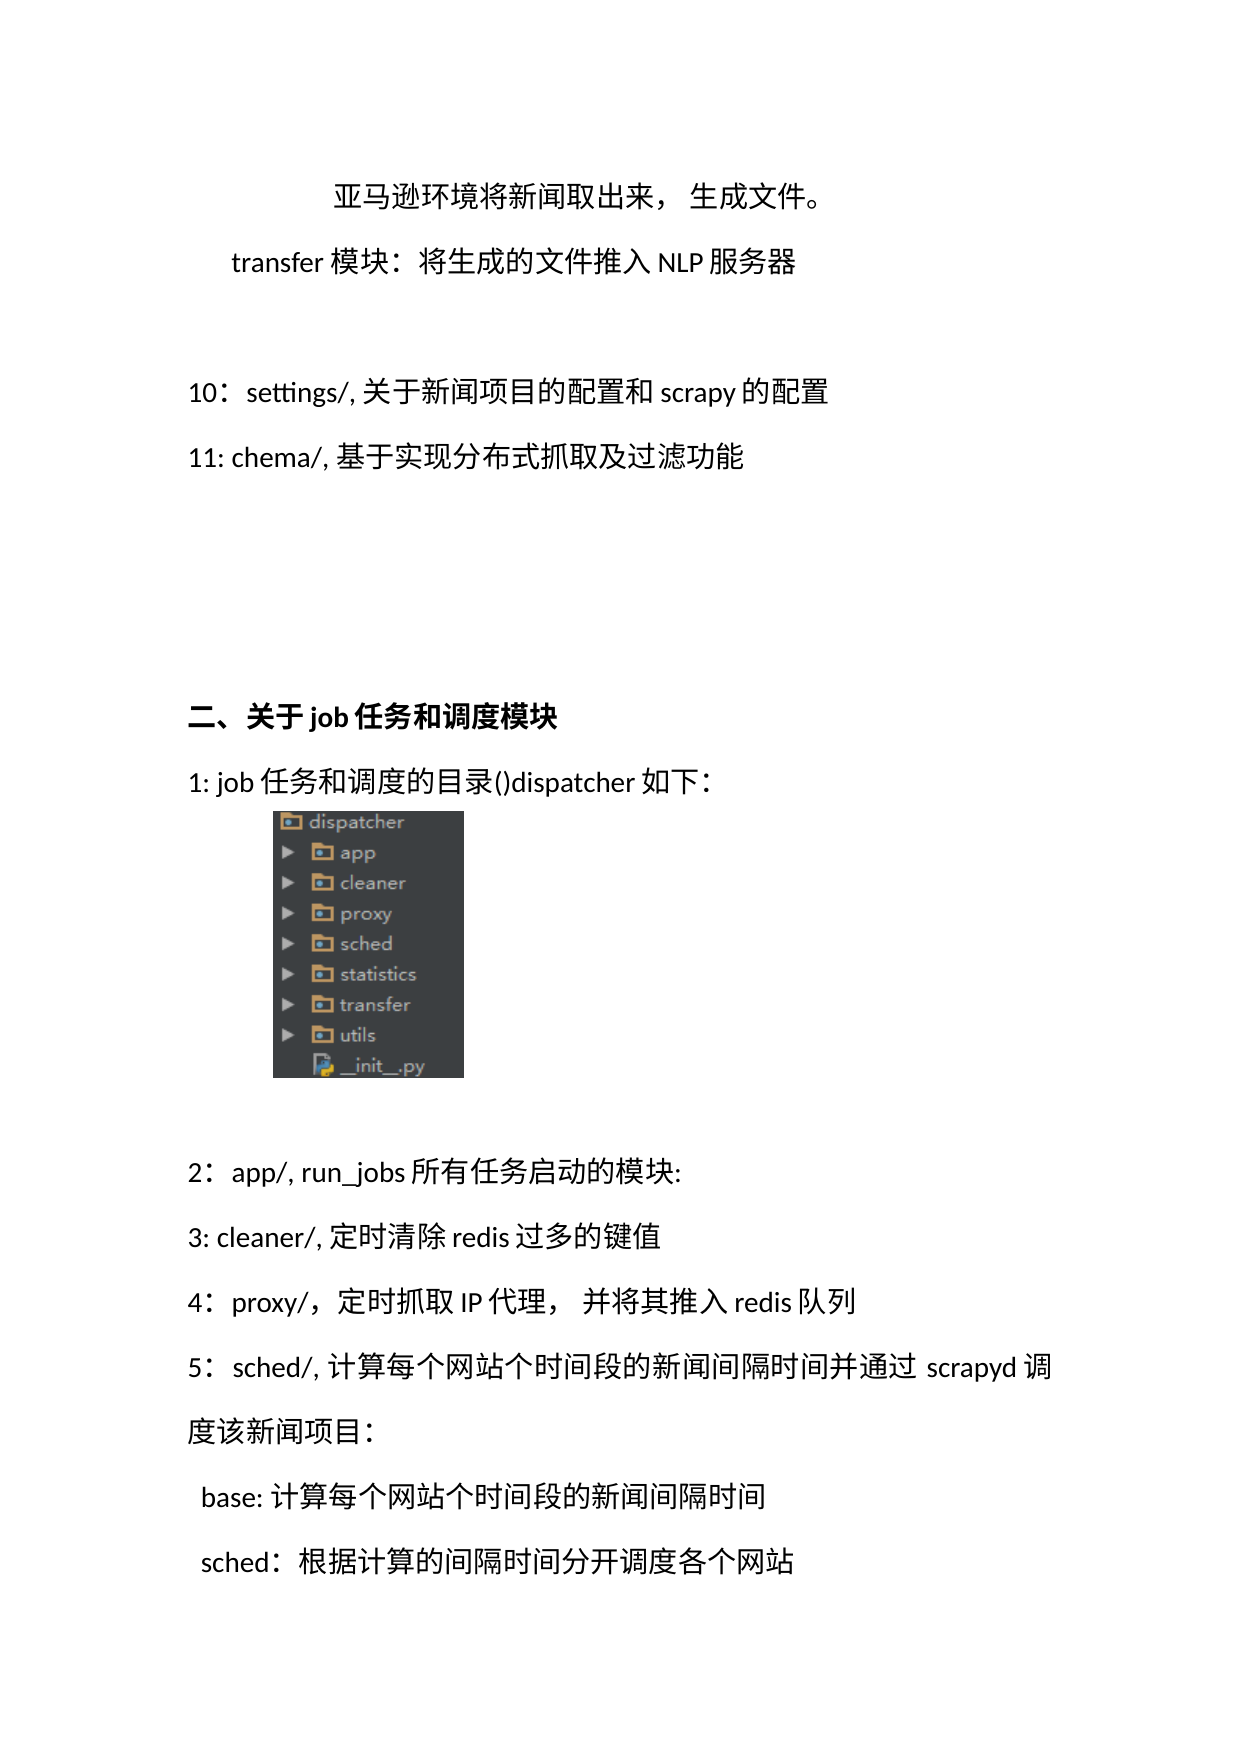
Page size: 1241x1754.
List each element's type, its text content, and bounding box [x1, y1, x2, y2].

text transfer 模块：将生成的文件推入NLP服务器 [231, 227, 1053, 292]
text 2：app/, run_jobs所有任务启动的模块: [187, 1137, 1053, 1202]
text 1: job任务和调度的目录()dispatcher如下： [187, 747, 1053, 812]
picture [273, 811, 464, 1078]
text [231, 162, 1053, 227]
text 5：sched/, 计算每个网站个时间段的新闻间隔时间并通过scrapyd调度该新闻项目： [187, 1332, 1053, 1462]
text base: 计算每个网站个时间段的新闻间隔时间 [187, 1462, 1053, 1527]
text sched：根据计算的间隔时间分开调度各个网站 [187, 1527, 1053, 1592]
text 11: chema/, 基于实现分布式抓取及过滤功能 [187, 422, 1053, 487]
text 10：settings/, 关于新闻项目的配置和scrapy的配置 [187, 357, 1053, 422]
text 4：proxy/，定时抓取IP代理， 并将其推入redis队列 [187, 1267, 1053, 1332]
text 二、关于job任务和调度模块 [187, 682, 1053, 747]
text 3: cleaner/, 定时清除redis过多的键值 [187, 1202, 1053, 1267]
